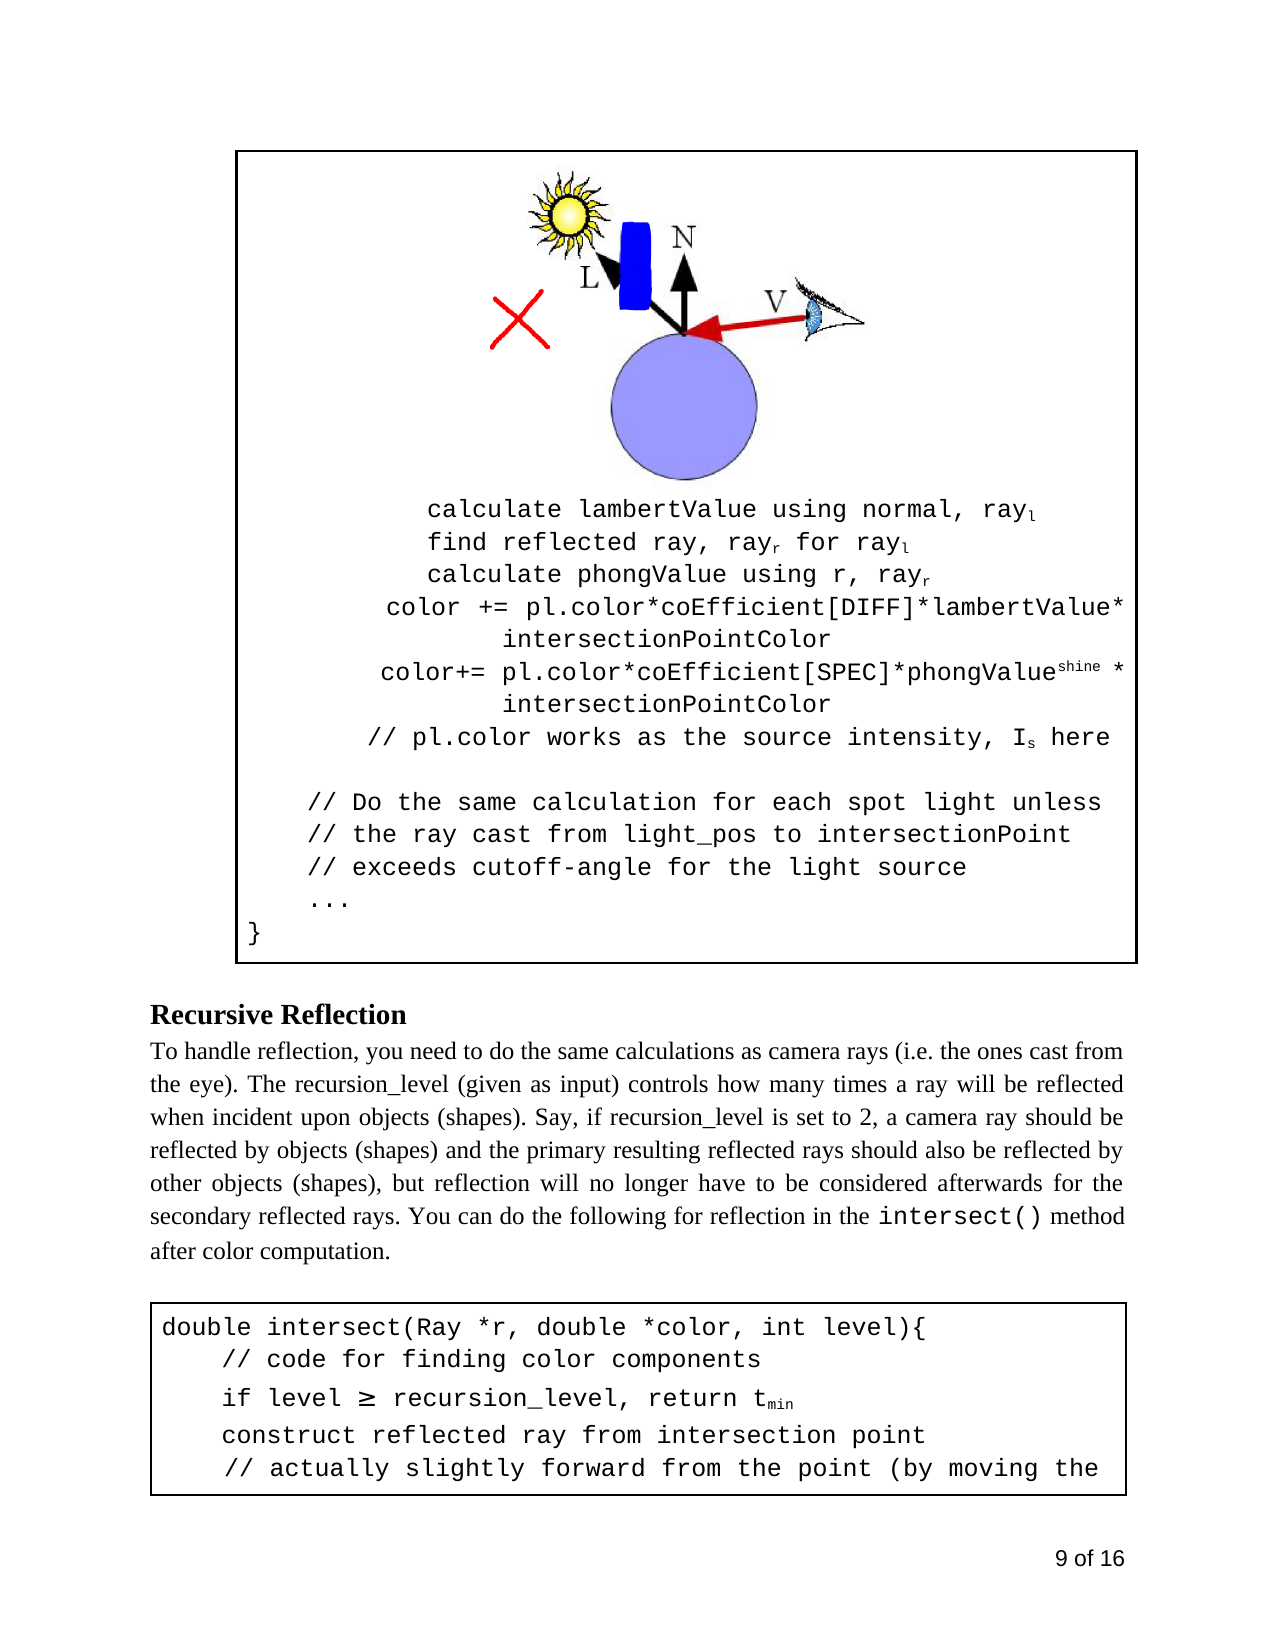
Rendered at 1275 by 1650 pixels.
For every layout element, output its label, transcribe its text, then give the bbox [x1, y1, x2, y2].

picture [489, 162, 884, 494]
text To handle reflection, you need to do the same calculations as camera rays (i.e. the ones cast from the eye). The recursion_level (given as input) controls how many times a ray will be reflected when incident upon objects (shapes). Say, if recursion_level is set to 2, a camera ray should be reflected by objects (shapes) and the primary resulting reflected rays should also be reflected by other objects (shapes), but reflection will no longer have to be considered afterwards for the secondary reflected rays. You can do the following for reflection in the intersect() method after color computation. [150, 1036, 1125, 1265]
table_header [152, 1304, 1125, 1494]
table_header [238, 152, 1135, 962]
subtitle Recursive Reflection [150, 997, 1125, 1031]
